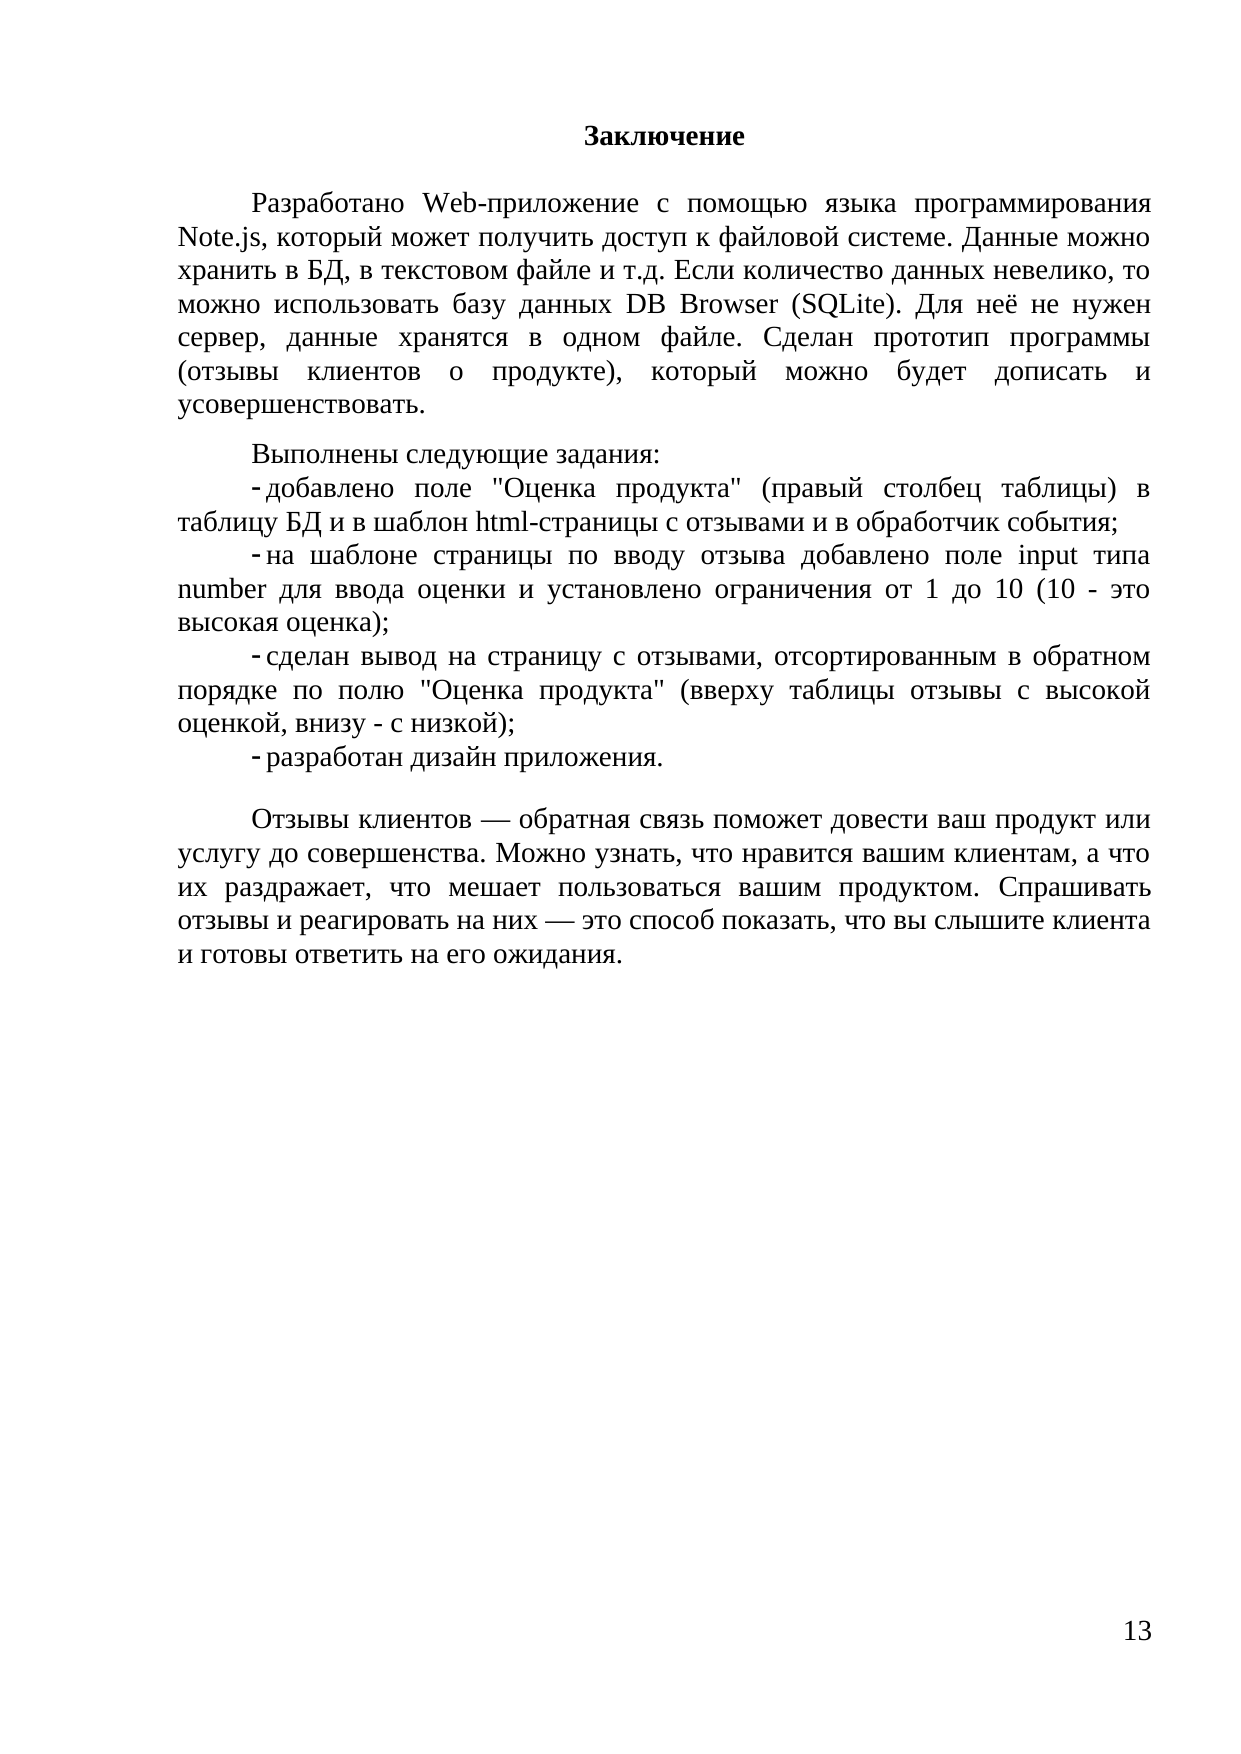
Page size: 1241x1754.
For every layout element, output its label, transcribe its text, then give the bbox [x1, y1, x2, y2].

subtitle Заключение [177, 118, 1152, 152]
list разработан дизайн приложения. [177, 739, 1152, 772]
text Отзывы клиентов — обратная связь поможет довести ваш продукт или услугу до совершенства. Можно узнать, что нравится вашим клиентам, а что их раздражает, что мешает пользоваться вашим продуктом. Спрашивать отзывы и реагировать на них — это способ показать, что вы слышите клиента и готовы ответить на его ожидания. [177, 802, 1152, 969]
text Разработано Web-приложение с помощью языка программирования Note.js, который может получить доступ к файловой системе. Данные можно хранить в БД, в текстовом файле и т.д. Если количество данных невелико, то можно использовать базу данных DB Browser (SQLite). Для неё не нужен сервер, данные хранятся в одном файле. Сделан прототип программы (отзывы клиентов о продукте), который можно будет дописать и усовершенствовать. [177, 185, 1152, 420]
text Выполнены следующие задания: [177, 437, 1152, 470]
list добавлено поле "Оценка продукта" (правый столбец таблицы) в таблицу БД и в шаблон html-страницы с отзывами и в обработчик события; [177, 470, 1152, 537]
list сделан вывод на страницу с отзывами, отсортированным в обратном порядке по полю "Оценка продукта" (вверху таблицы отзывы с высокой оценкой, внизу - с низкой); [177, 638, 1152, 739]
list на шаблоне страницы по вводу отзыва добавлено поле input типа number для ввода оценки и установлено ограничения от 1 до 10 (10 - это высокая оценка); [177, 537, 1152, 638]
